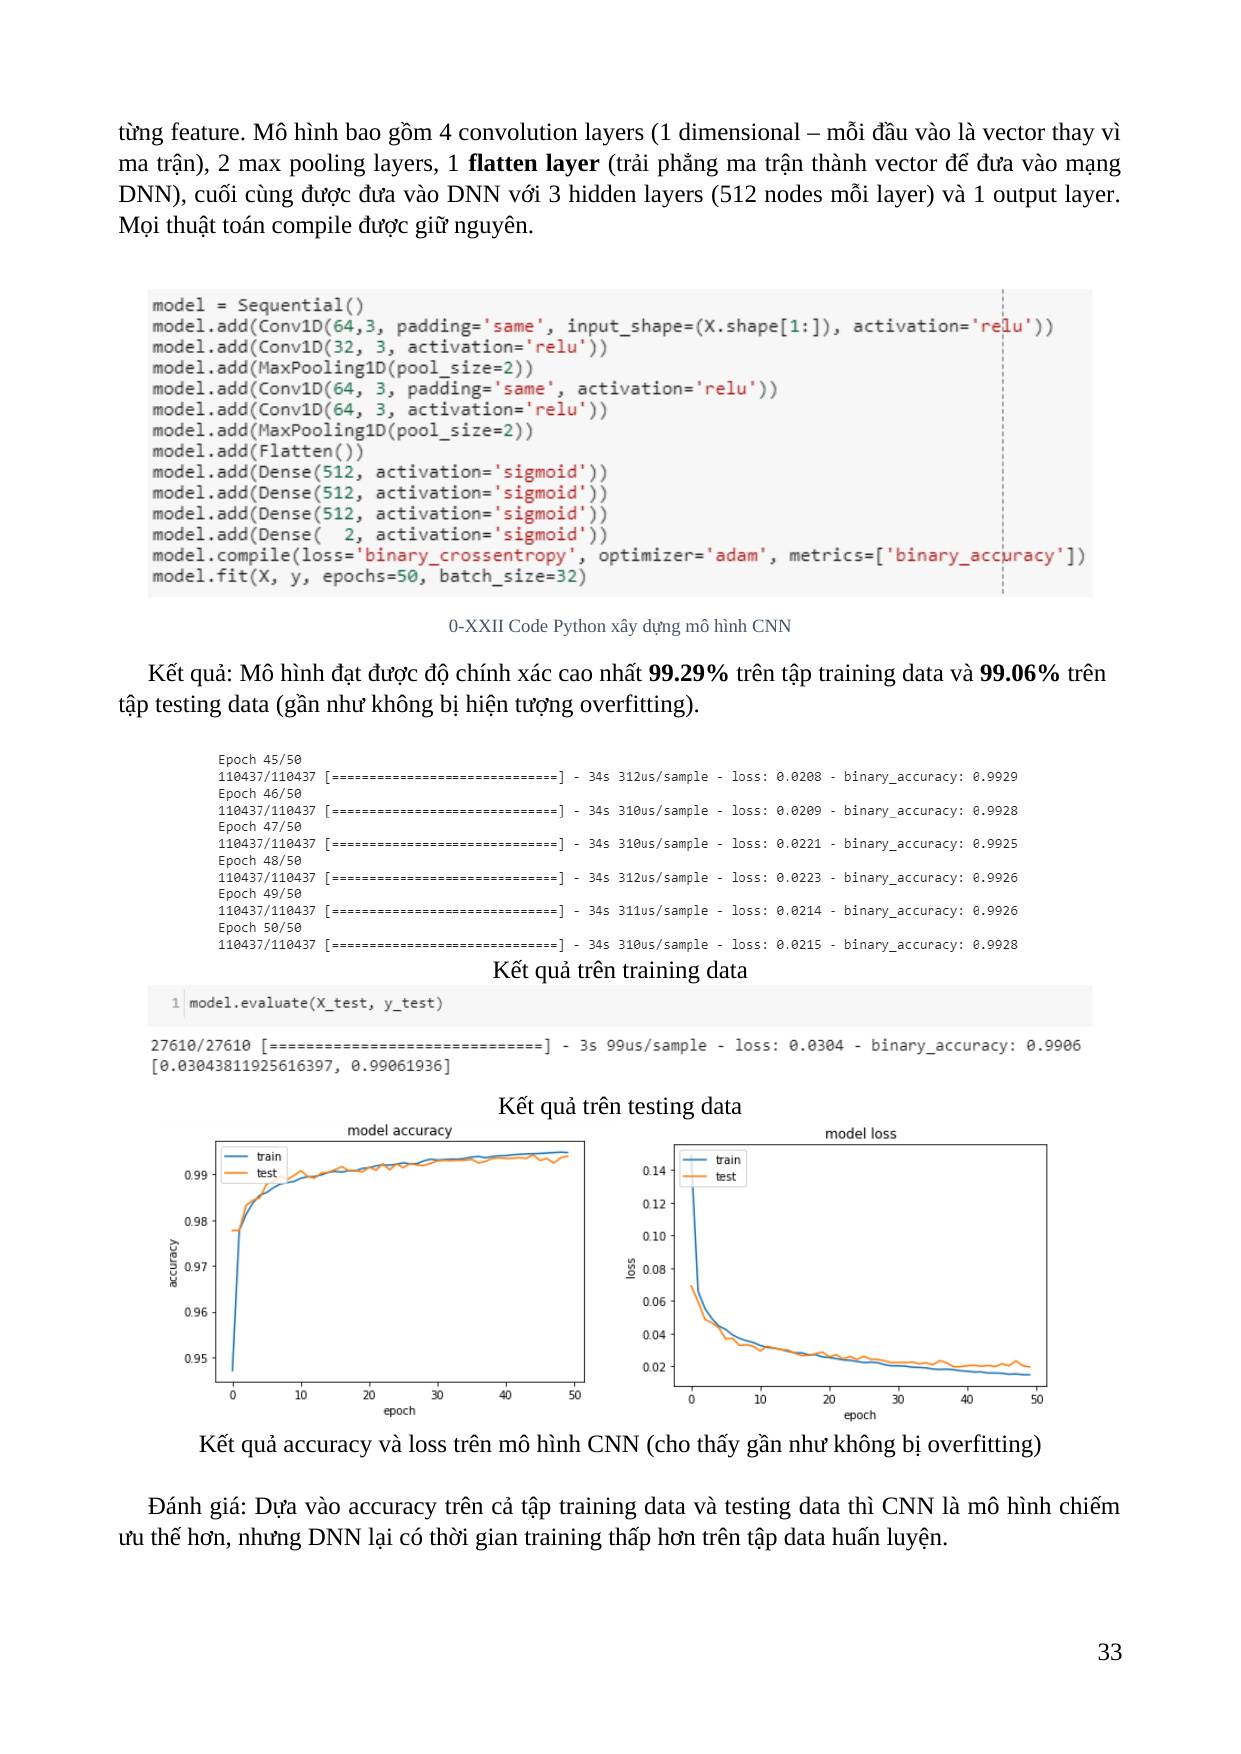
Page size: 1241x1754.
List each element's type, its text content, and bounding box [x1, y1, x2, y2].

list Đánh giá: Dựa vào accuracy trên cả tập training data và testing data thì CNN là mô hình chiếm ưu thế hơn, nhưng DNN lại có thời gian training thấp hơn trên tập data huấn luyện. [118, 1491, 1122, 1551]
picture [158, 1122, 1083, 1427]
picture [147, 289, 1093, 597]
list Kết quả accuracy và loss trên mô hình CNN (cho thấy gần như không bị overfitting) [118, 1429, 1122, 1458]
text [118, 117, 1122, 239]
list Kết quả trên testing data [118, 1091, 1122, 1120]
picture [147, 985, 1093, 1089]
text 0-IX Code Python xây dựng mô hình CNN [118, 615, 1122, 637]
picture [214, 750, 1026, 953]
list Kết quả: Mô hình đạt được độ chính xác cao nhất 99.29% trên tập training data và 99.06% trên tập testing data (gần như không bị hiện tượng overfitting). [118, 658, 1122, 717]
list Kết quả trên training data [118, 955, 1122, 983]
